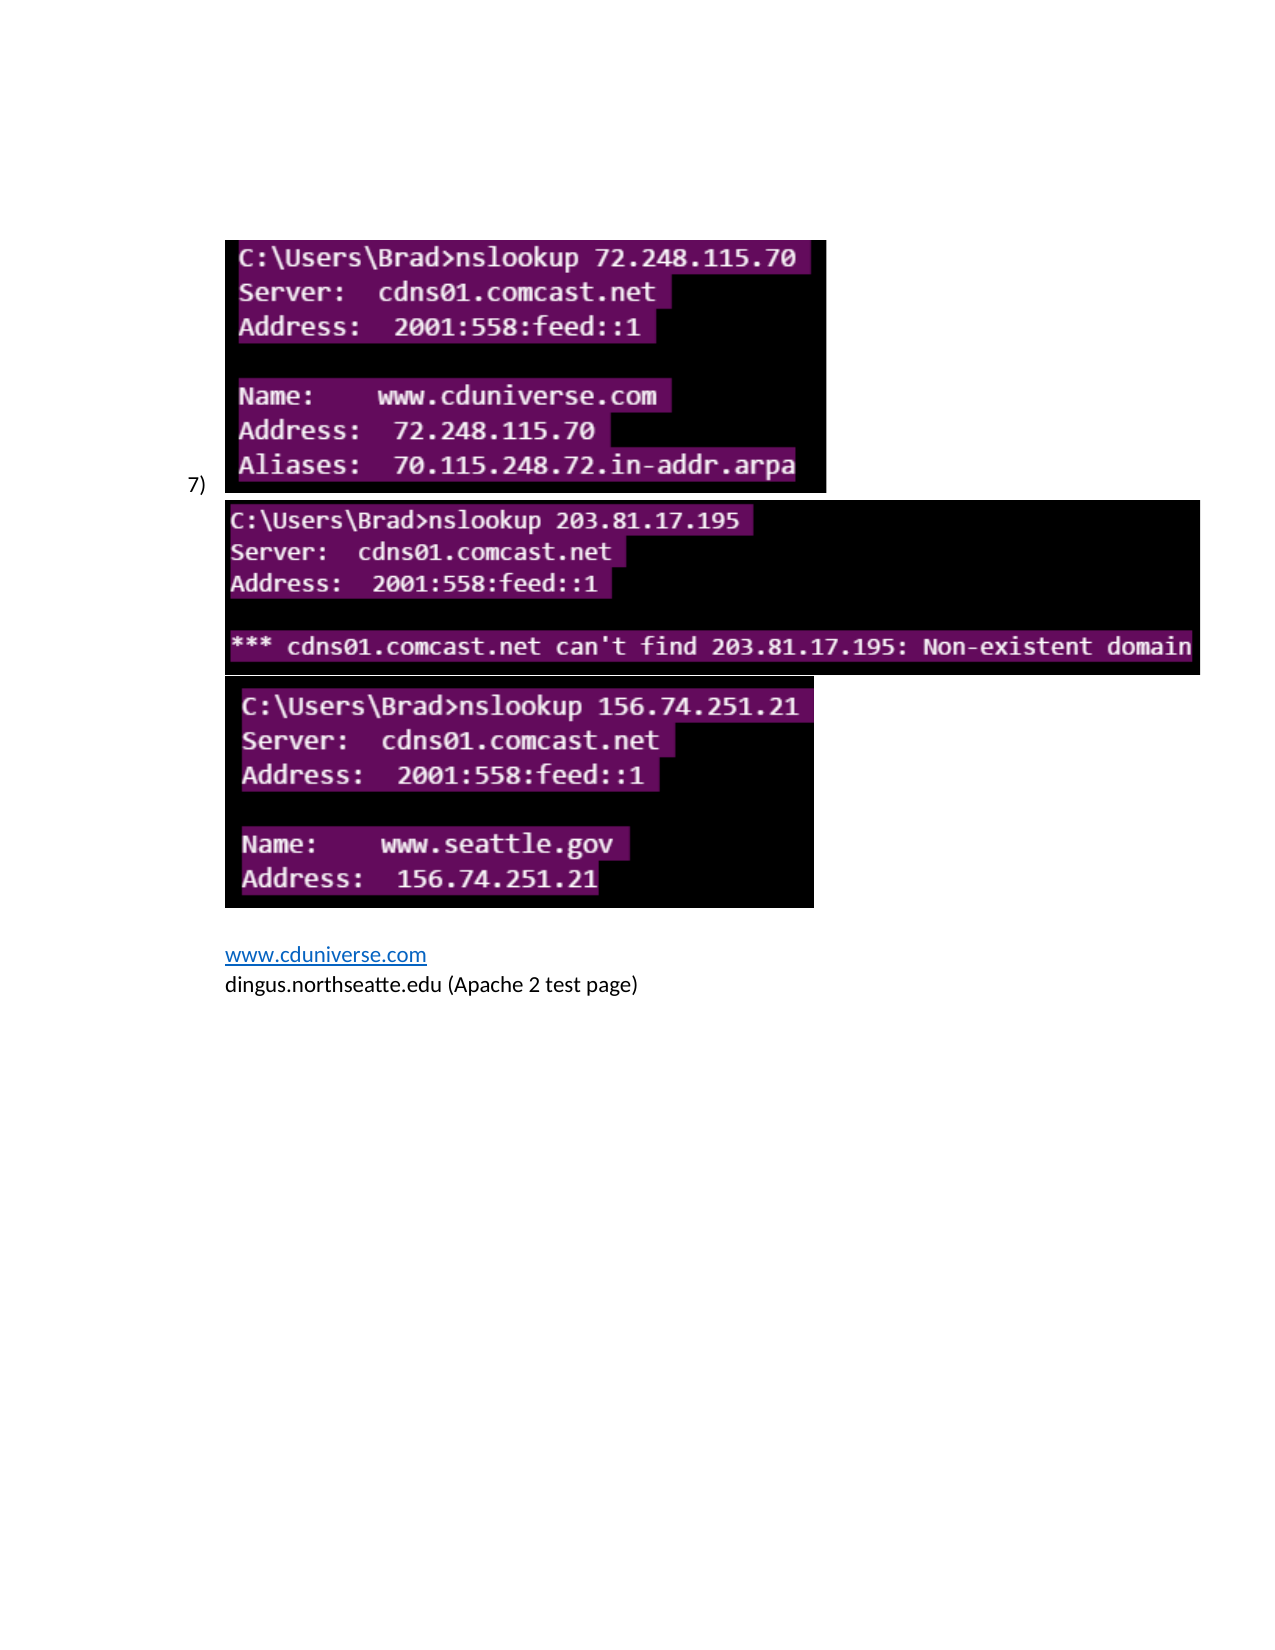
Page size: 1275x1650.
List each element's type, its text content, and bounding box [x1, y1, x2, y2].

picture [225, 676, 814, 908]
picture [225, 500, 1200, 675]
list www.cduniverse.com [225, 940, 1125, 968]
picture [225, 240, 827, 493]
list dingus.northseatte.edu (Apache 2 test page) [225, 970, 1125, 998]
